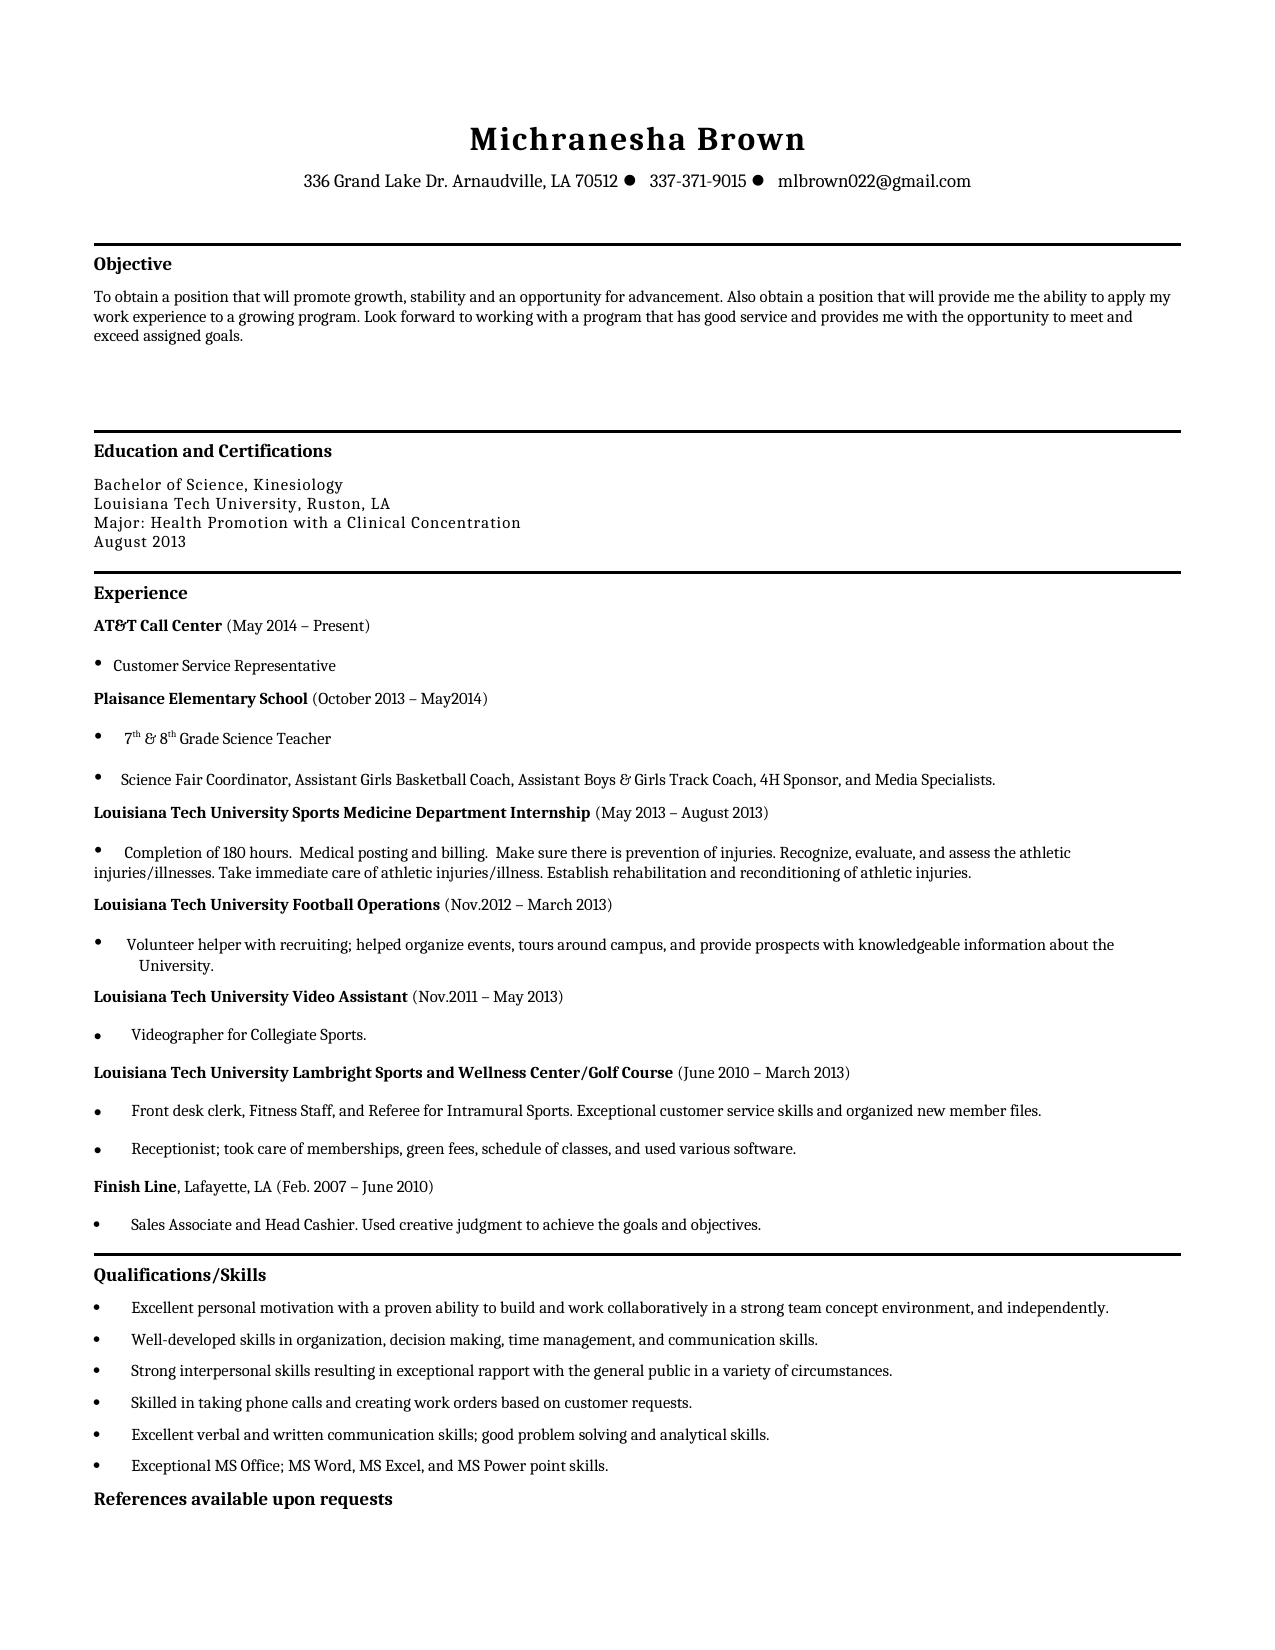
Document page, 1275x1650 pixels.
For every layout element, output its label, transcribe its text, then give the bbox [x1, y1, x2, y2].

text Front desk clerk, Fitness Staff, and Referee for Intramural Sports. Exceptional customer service skills and organized new member files. [94, 1101, 1181, 1121]
list Finish Line, Lafayette, LA (Feb. 2007 – June 2010) [94, 1177, 1181, 1196]
subtitle Education and Certifications [94, 433, 1181, 462]
subtitle Experience [94, 574, 1181, 604]
text Bachelor of Science, Kinesiology [94, 475, 1181, 494]
subtitle Skilled in taking phone calls and creating work orders based on customer requests. [94, 1382, 1181, 1413]
subtitle • 7th & 8th Grade Science Teacher [94, 709, 1181, 750]
subtitle • Volunteer helper with recruiting; helped organize events, tours around campus, and provide prospects with knowledgeable information about the University. [94, 916, 1181, 975]
subtitle Plaisance Elementary School (October 2013 – May2014) [94, 678, 1181, 708]
text Videographer for Collegiate Sports. [94, 1026, 1181, 1045]
text Receptionist; took care of memberships, green fees, schedule of classes, and used various software. [94, 1139, 1181, 1158]
subtitle Exceptional MS Office; MS Word, MS Excel, and MS Power point skills. [94, 1445, 1181, 1476]
subtitle AT&T Call Center (May 2014 – Present) [94, 605, 1181, 636]
subtitle Objective [94, 246, 1181, 275]
text Major: Health Promotion with a Clinical Concentration [94, 513, 1181, 532]
text Louisiana Tech University Lambright Sports and Wellness Center/Golf Course (June 2010 – March 2013) [94, 1063, 1181, 1083]
subtitle • Customer Service Representative [94, 637, 1181, 677]
subtitle Excellent personal motivation with a proven ability to build and work collaboratively in a strong team concept environment, and independently. [94, 1287, 1181, 1318]
text Louisiana Tech University, Ruston, LA [94, 494, 1181, 513]
list Sales Associate and Head Cashier. Used creative judgment to achieve the goals and objectives. [94, 1215, 1181, 1234]
subtitle To obtain a position that will promote growth, stability and an opportunity for advancement. Also obtain a position that will provide me the ability to apply my work experience to a growing program. Look forward to working with a program that has good service and provides me with the opportunity to meet and exceed assigned goals. [94, 276, 1181, 345]
subtitle • Completion of 180 hours. Medical posting and billing. Make sure there is prevention of injuries. Recognize, evaluate, and assess the athletic injuries/illnesses. Take immediate care of athletic injuries/illness. Establish rehabilitation and reconditioning of athletic injuries. [94, 824, 1181, 883]
subtitle Strong interpersonal skills resulting in exceptional rapport with the general public in a variety of circumstances. [94, 1350, 1181, 1381]
text August 2013 [94, 532, 1181, 552]
subtitle Louisiana Tech University Video Assistant (Nov.2011 – May 2013) [94, 976, 1181, 1007]
subtitle Louisiana Tech University Sports Medicine Department Internship (May 2013 – August 2013) [94, 792, 1181, 823]
subtitle Well-developed skills in organization, decision making, time management, and communication skills. [94, 1319, 1181, 1349]
text Michranesha Brown [94, 120, 1181, 158]
subtitle • Science Fair Coordinator, Assistant Girls Basketball Coach, Assistant Boys & Girls Track Coach, 4H Sponsor, and Media Specialists. [94, 751, 1181, 791]
subtitle Qualifications/Skills [94, 1256, 1181, 1286]
text 336 Grand Lake Dr. Arnaudville, LA 70512 337-371-9015 mlbrown022@gmail.com [94, 171, 1181, 192]
subtitle Louisiana Tech University Football Operations (Nov.2012 – March 2013) [94, 884, 1181, 915]
subtitle Excellent verbal and written communication skills; good problem solving and analytical skills. [94, 1414, 1181, 1444]
subtitle References available upon requests [94, 1477, 1181, 1510]
